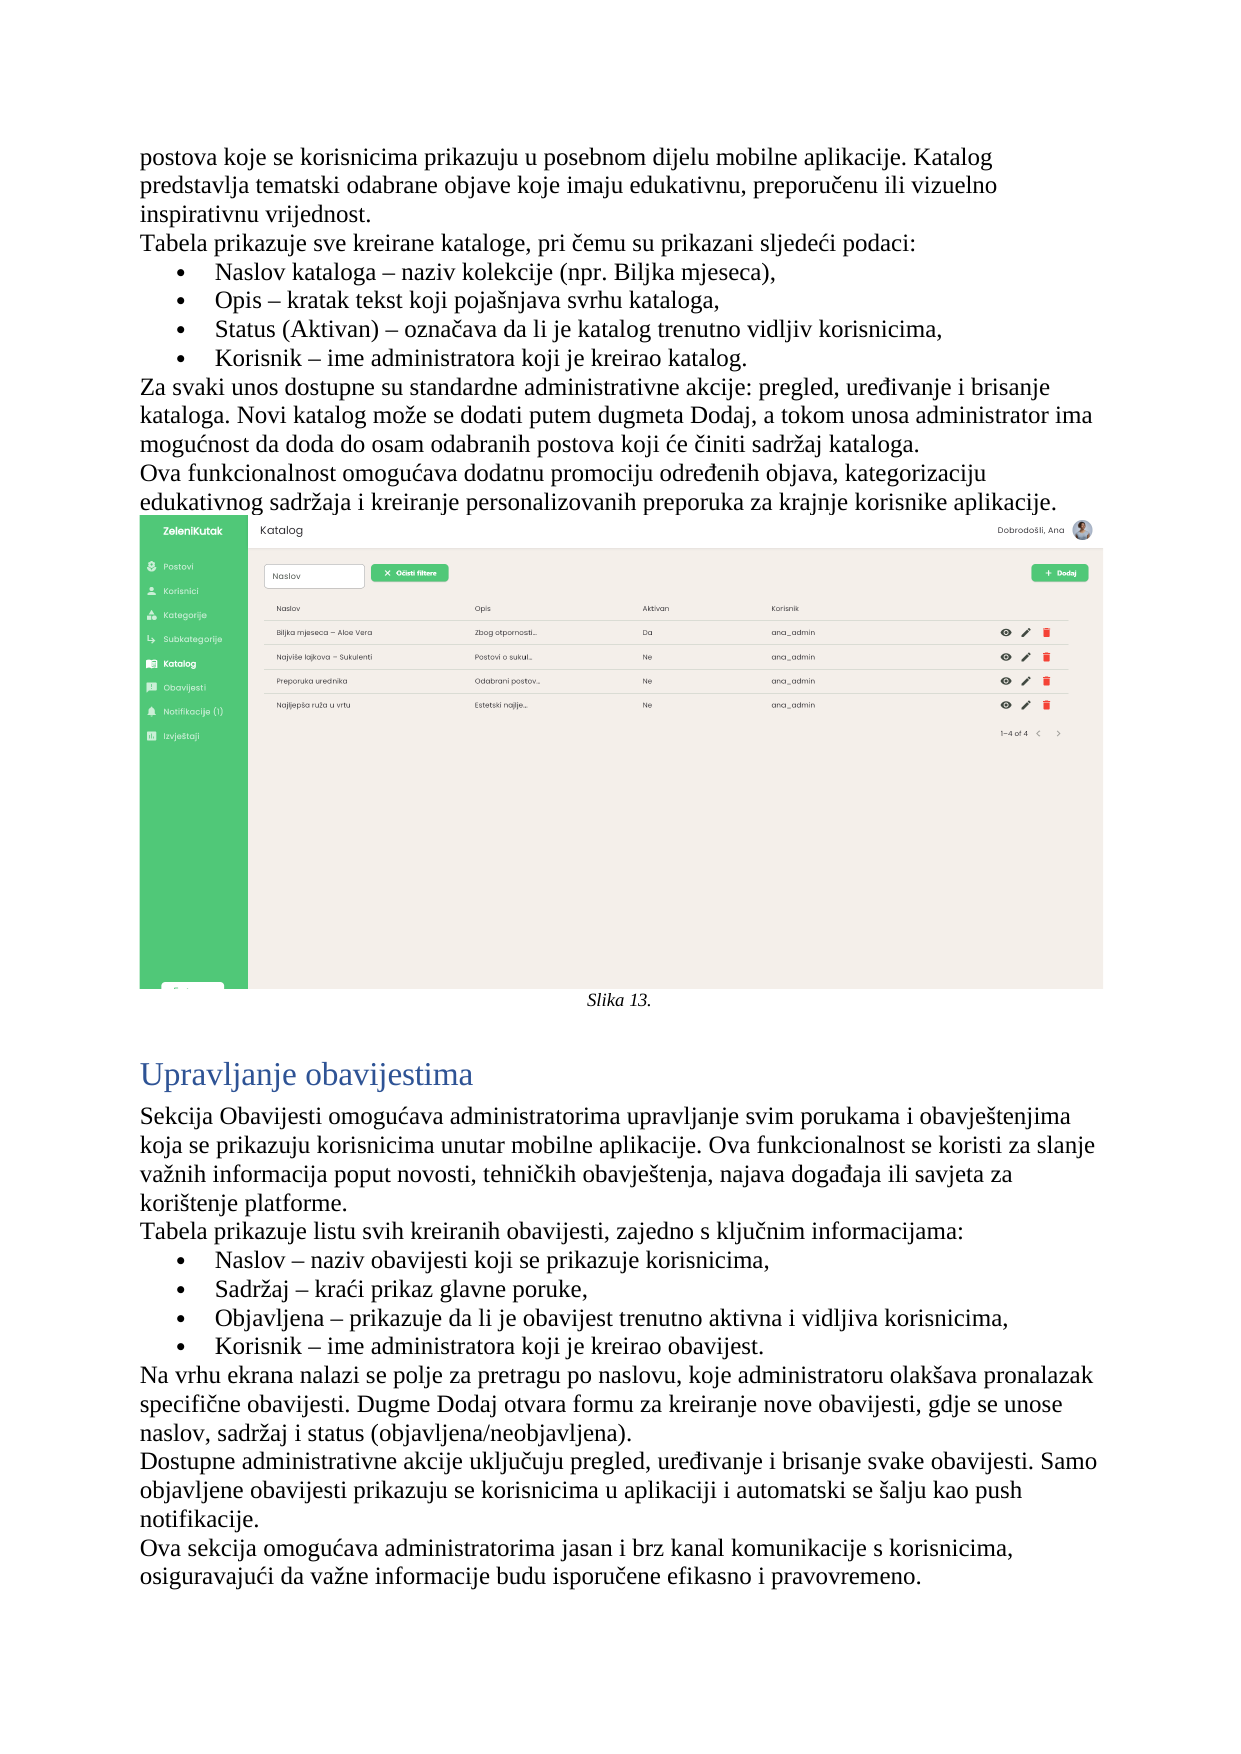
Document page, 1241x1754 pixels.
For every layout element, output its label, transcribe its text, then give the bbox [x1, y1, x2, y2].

list Sadržaj – kraći prikaz glavne poruke, [177, 1274, 1103, 1303]
text Ova funkcionalnost omogućava dodatnu promociju određenih objava, kategorizaciju edukativnog sadržaja i kreiranje personalizovanih preporuka za krajnje korisnike aplikacije. [139, 458, 1103, 515]
list Korisnik – ime administratora koji je kreirao obavijest. [177, 1331, 1103, 1360]
text Sekcija Obavijesti omogućava administratorima upravljanje svim porukama i obavještenjima koja se prikazuju korisnicima unutar mobilne aplikacije. Ova funkcionalnost se koristi za slanje važnih informacija poput novosti, tehničkih obavještenja, najava događaja ili savjeta za korištenje platforme. [139, 1101, 1103, 1216]
list Naslov kataloga – naziv kolekcije (npr. Biljka mjeseca), [177, 257, 1103, 285]
text Tabela prikazuje sve kreirane kataloge, pri čemu su prikazani sljedeći podaci: [139, 228, 1103, 257]
text Tabela prikazuje listu svih kreiranih obavijesti, zajedno s ključnim informacijama: [139, 1216, 1103, 1245]
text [139, 142, 1103, 228]
text Ova sekcija omogućava administratorima jasan i brz kanal komunikacije s korisnicima, osiguravajući da važne informacije budu isporučene efikasno i pravovremeno. [139, 1533, 1103, 1590]
list Opis – kratak tekst koji pojašnjava svrhu kataloga, [177, 285, 1103, 314]
list Korisnik – ime administratora koji je kreirao katalog. [177, 343, 1103, 372]
text Na vrhu ekrana nalazi se polje za pretragu po naslovu, koje administratoru olakšava pronalazak specifične obavijesti. Dugme Dodaj otvara formu za kreiranje nove obavijesti, gdje se unose naslov, sadržaj i status (objavljena/neobjavljena). [139, 1360, 1103, 1446]
list Objavljena – prikazuje da li je obavijest trenutno aktivna i vidljiva korisnicima, [177, 1303, 1103, 1331]
subtitle Upravljanje obavijestima [139, 1055, 1103, 1093]
picture [139, 515, 1104, 989]
text Dostupne administrativne akcije uključuju pregled, uređivanje i brisanje svake obavijesti. Samo objavljene obavijesti prikazuju se korisnicima u aplikaciji i automatski se šalju kao push notifikacije. [139, 1446, 1103, 1533]
list Naslov – naziv obavijesti koji se prikazuje korisnicima, [177, 1245, 1103, 1274]
list Status (Aktivan) – označava da li je katalog trenutno vidljiv korisnicima, [177, 314, 1103, 343]
text Za svaki unos dostupne su standardne administrativne akcije: pregled, uređivanje i brisanje kataloga. Novi katalog može se dodati putem dugmeta Dodaj, a tokom unosa administrator ima mogućnost da doda do osam odabranih postova koji će činiti sadržaj kataloga. [139, 372, 1103, 458]
text Slika 13. [140, 989, 1100, 1010]
